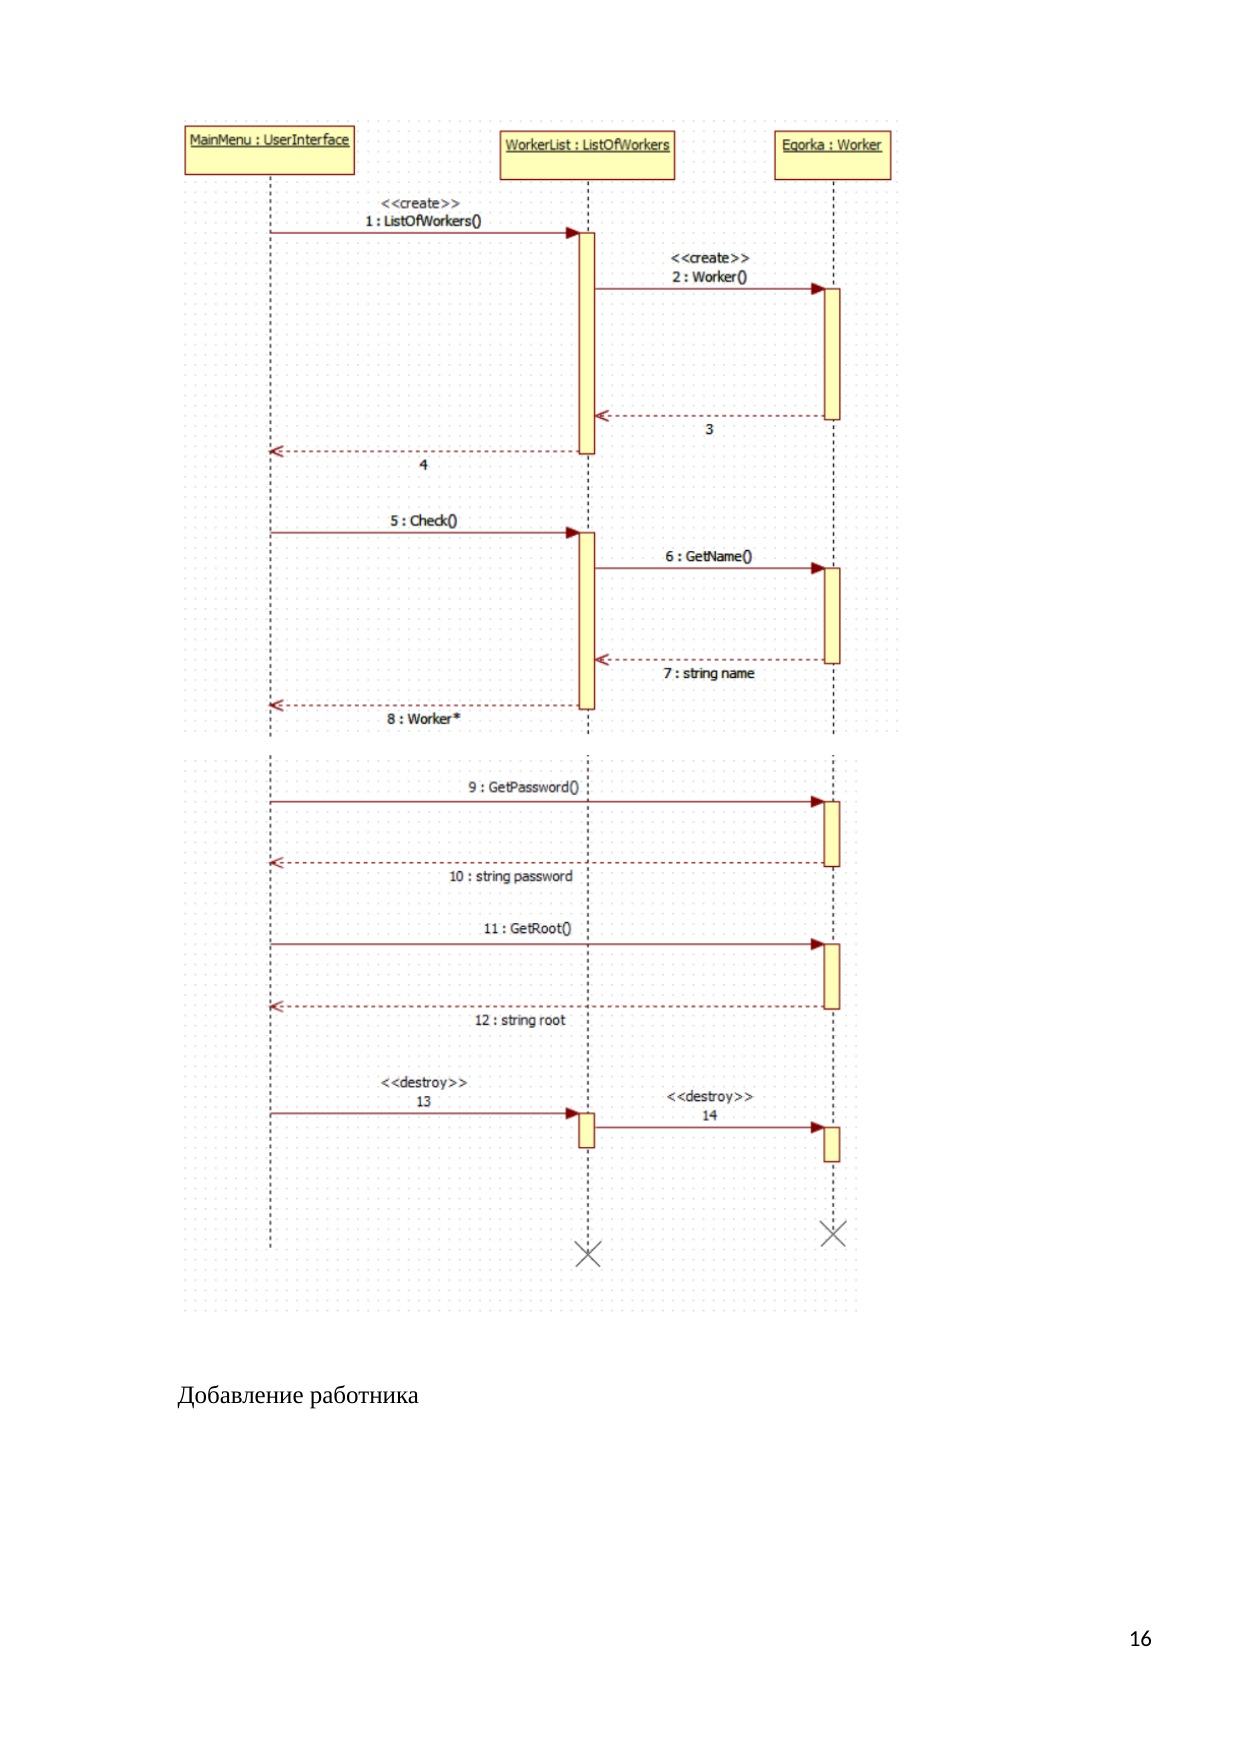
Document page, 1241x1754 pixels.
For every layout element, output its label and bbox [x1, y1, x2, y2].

picture [177, 755, 861, 1314]
picture [177, 118, 901, 737]
